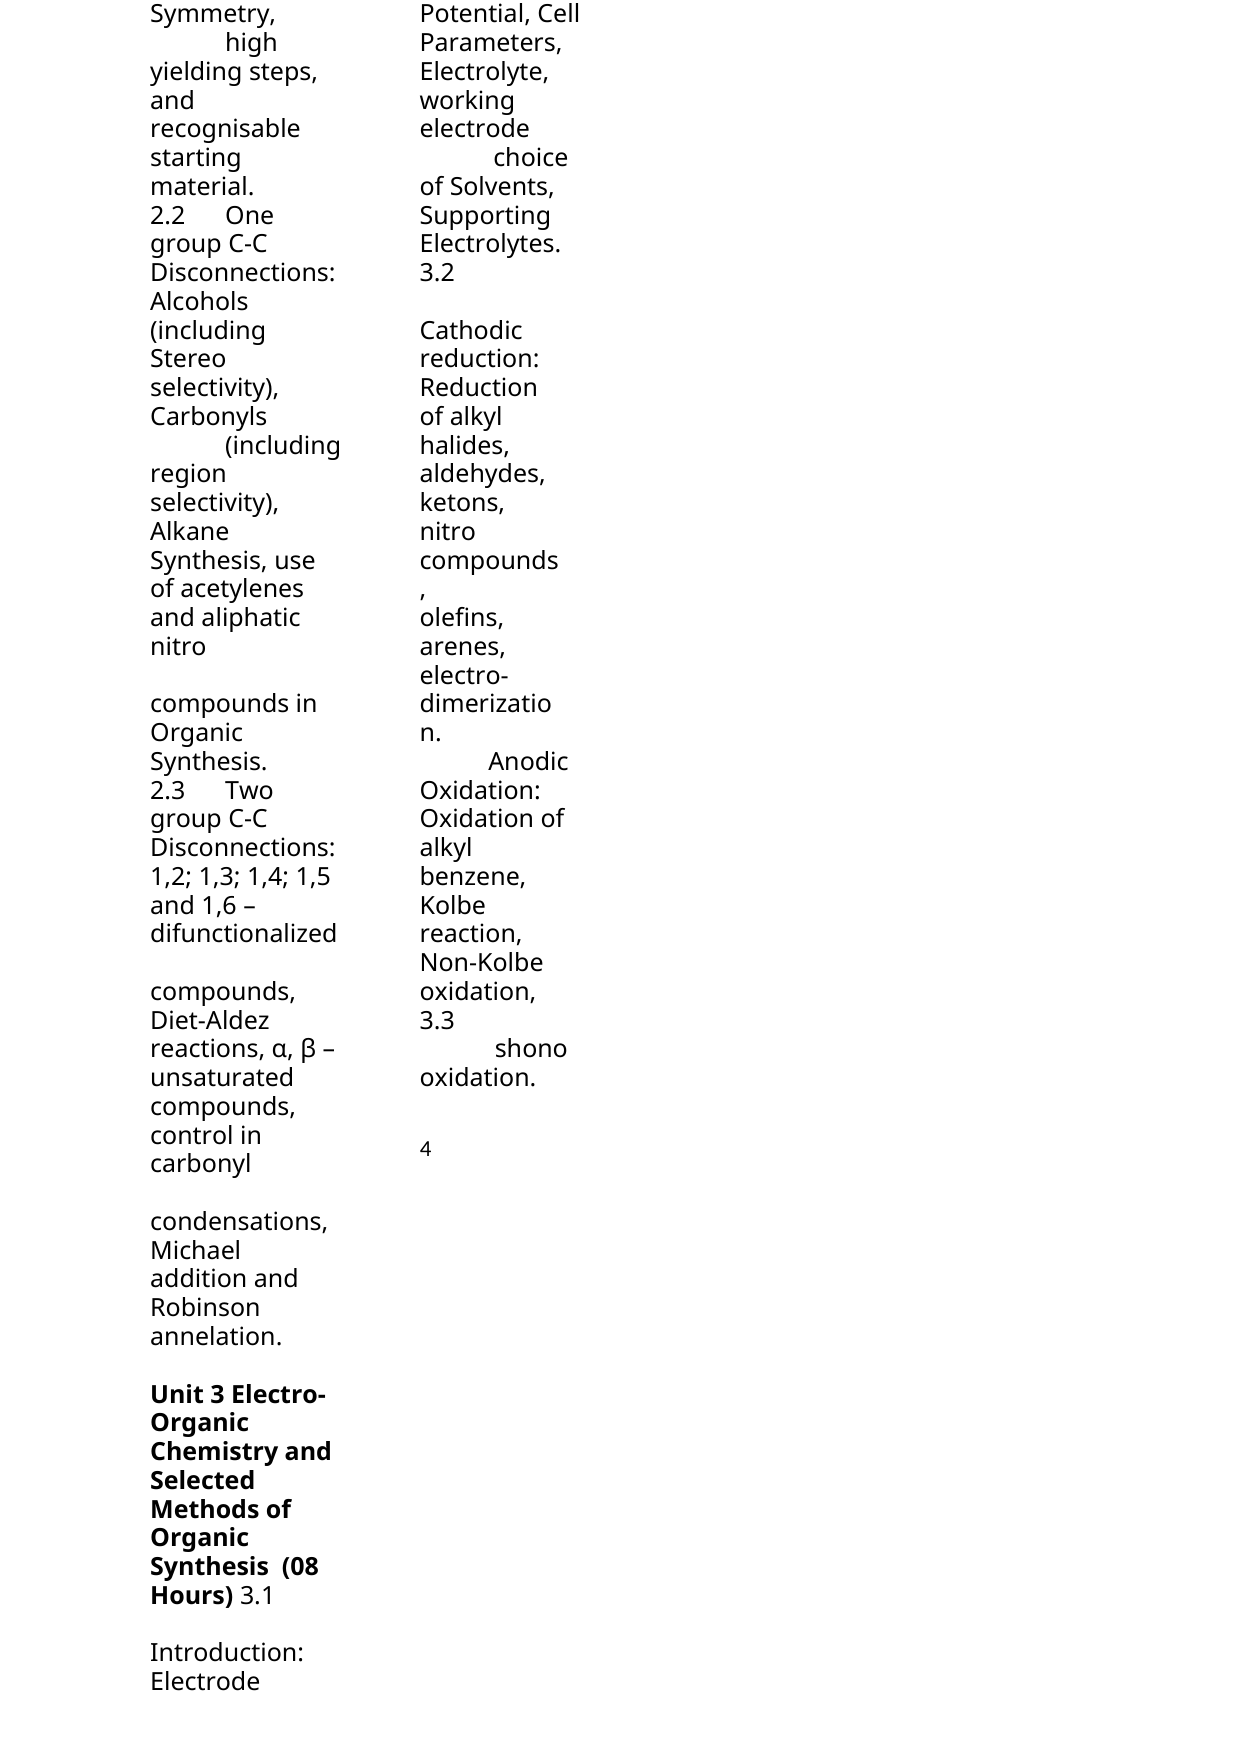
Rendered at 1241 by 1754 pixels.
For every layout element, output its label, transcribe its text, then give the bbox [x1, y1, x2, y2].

text Anodic Oxidation: Oxidation of alkyl benzene, Kolbe reaction, Non-Kolbe oxidation, 3.3 shono oxidation. [419, 747, 577, 1092]
text 2.2 One group C-C Disconnections: Alcohols (including Stereo selectivity), Carbonyls (including region selectivity), Alkane Synthesis, use of acetylenes and aliphatic nitro compounds in Organic Synthesis. [150, 201, 344, 776]
text Unit 3 Electro-Organic Chemistry and Selected Methods of Organic Synthesis (08 Hours) 3.1 Introduction: Electrode Potential, Cell Parameters, Electrolyte, working electrode choice of Solvents, Supporting Electrolytes. [150, 1380, 344, 1696]
text 3.2 Cathodic reduction: Reduction of alkyl halides, aldehydes, ketons, nitro compounds, olefins, arenes, electro-dimerization. [419, 259, 562, 747]
text 2.3 Two group C-C Disconnections: 1,2; 1,3; 1,4; 1,5 and 1,6 – difunctionalized compounds, Diet-Aldez reactions, α, β – unsaturated compounds, control in carbonyl condensations, Michael addition and Robinson annelation. [150, 776, 344, 1351]
text Unit 3 Electro-Organic Chemistry and Selected Methods of Organic Synthesis (08 Hours) 3.1 Introduction: Electrode Potential, Cell Parameters, Electrolyte, working electrode choice of Solvents, Supporting Electrolytes. [419, 0, 592, 259]
